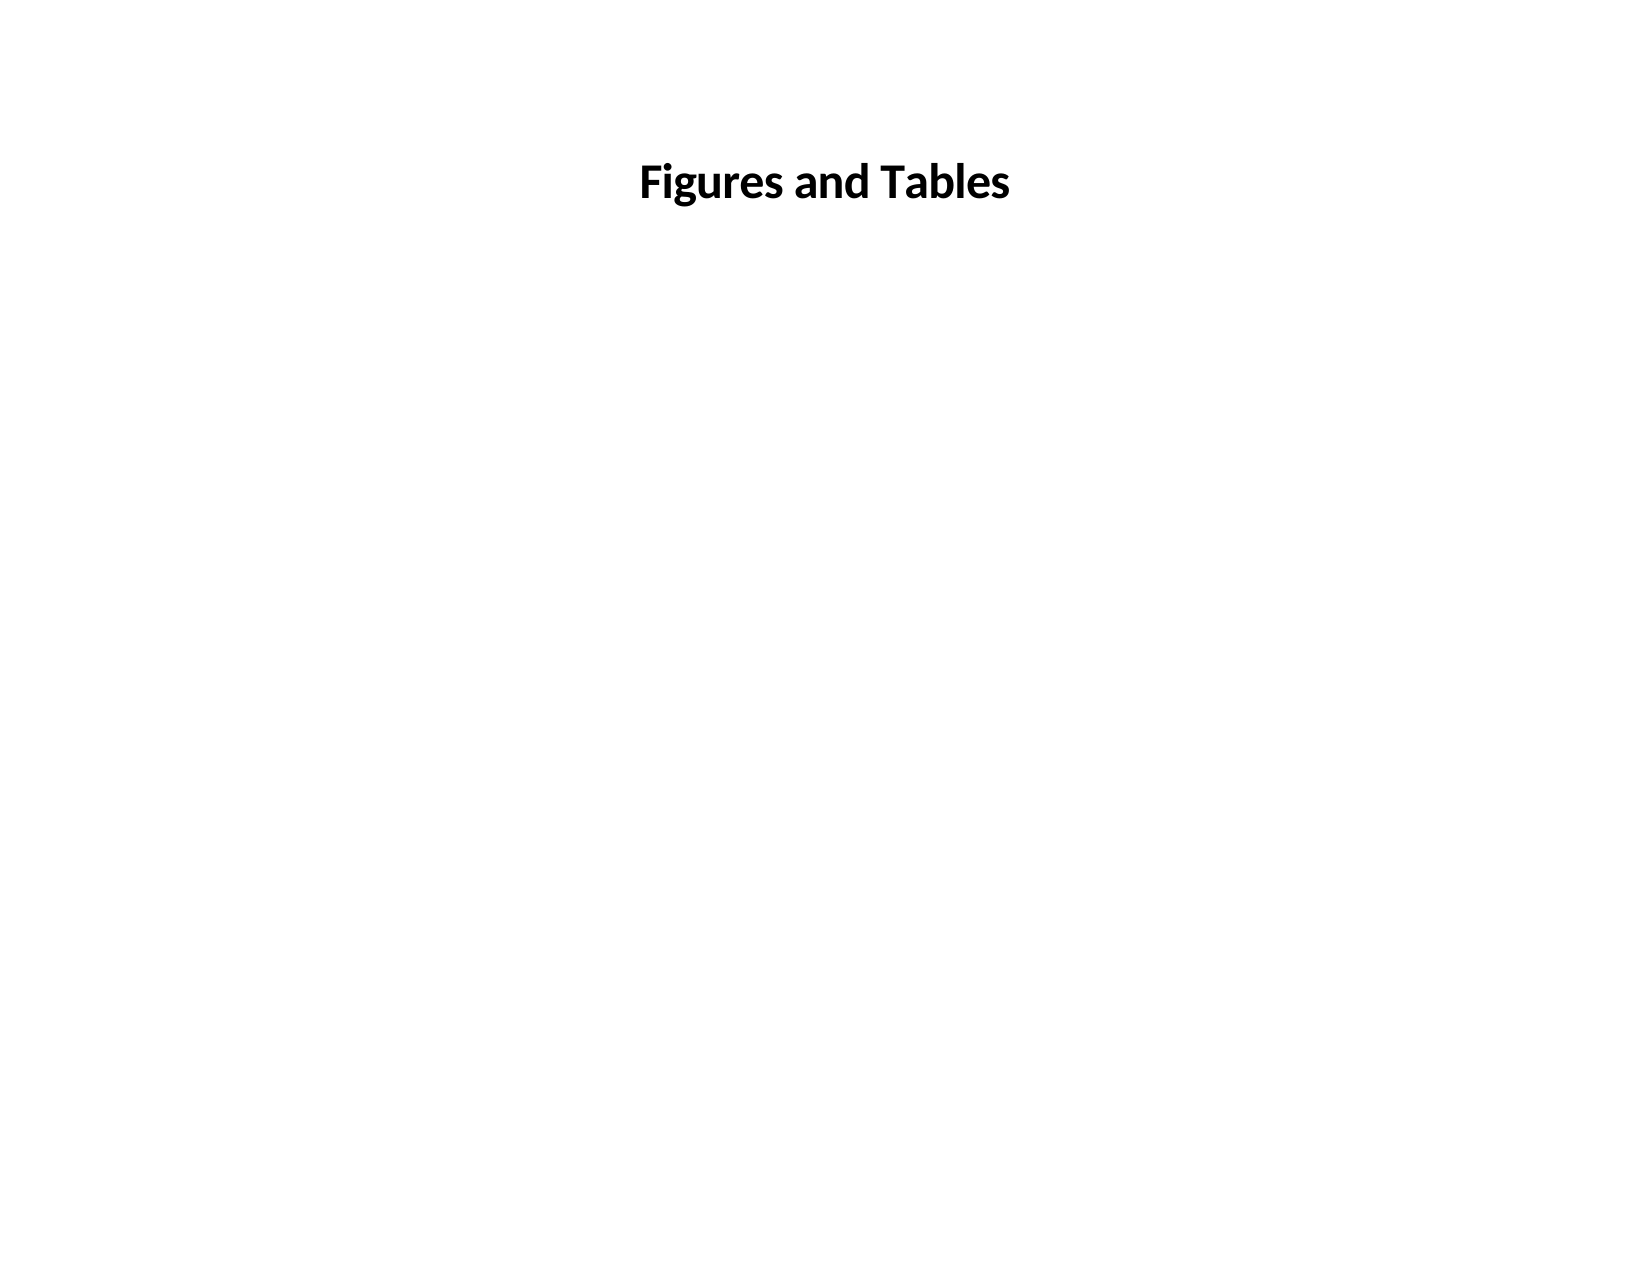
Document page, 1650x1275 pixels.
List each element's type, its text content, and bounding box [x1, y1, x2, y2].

title Figures and Tables [150, 150, 1500, 211]
